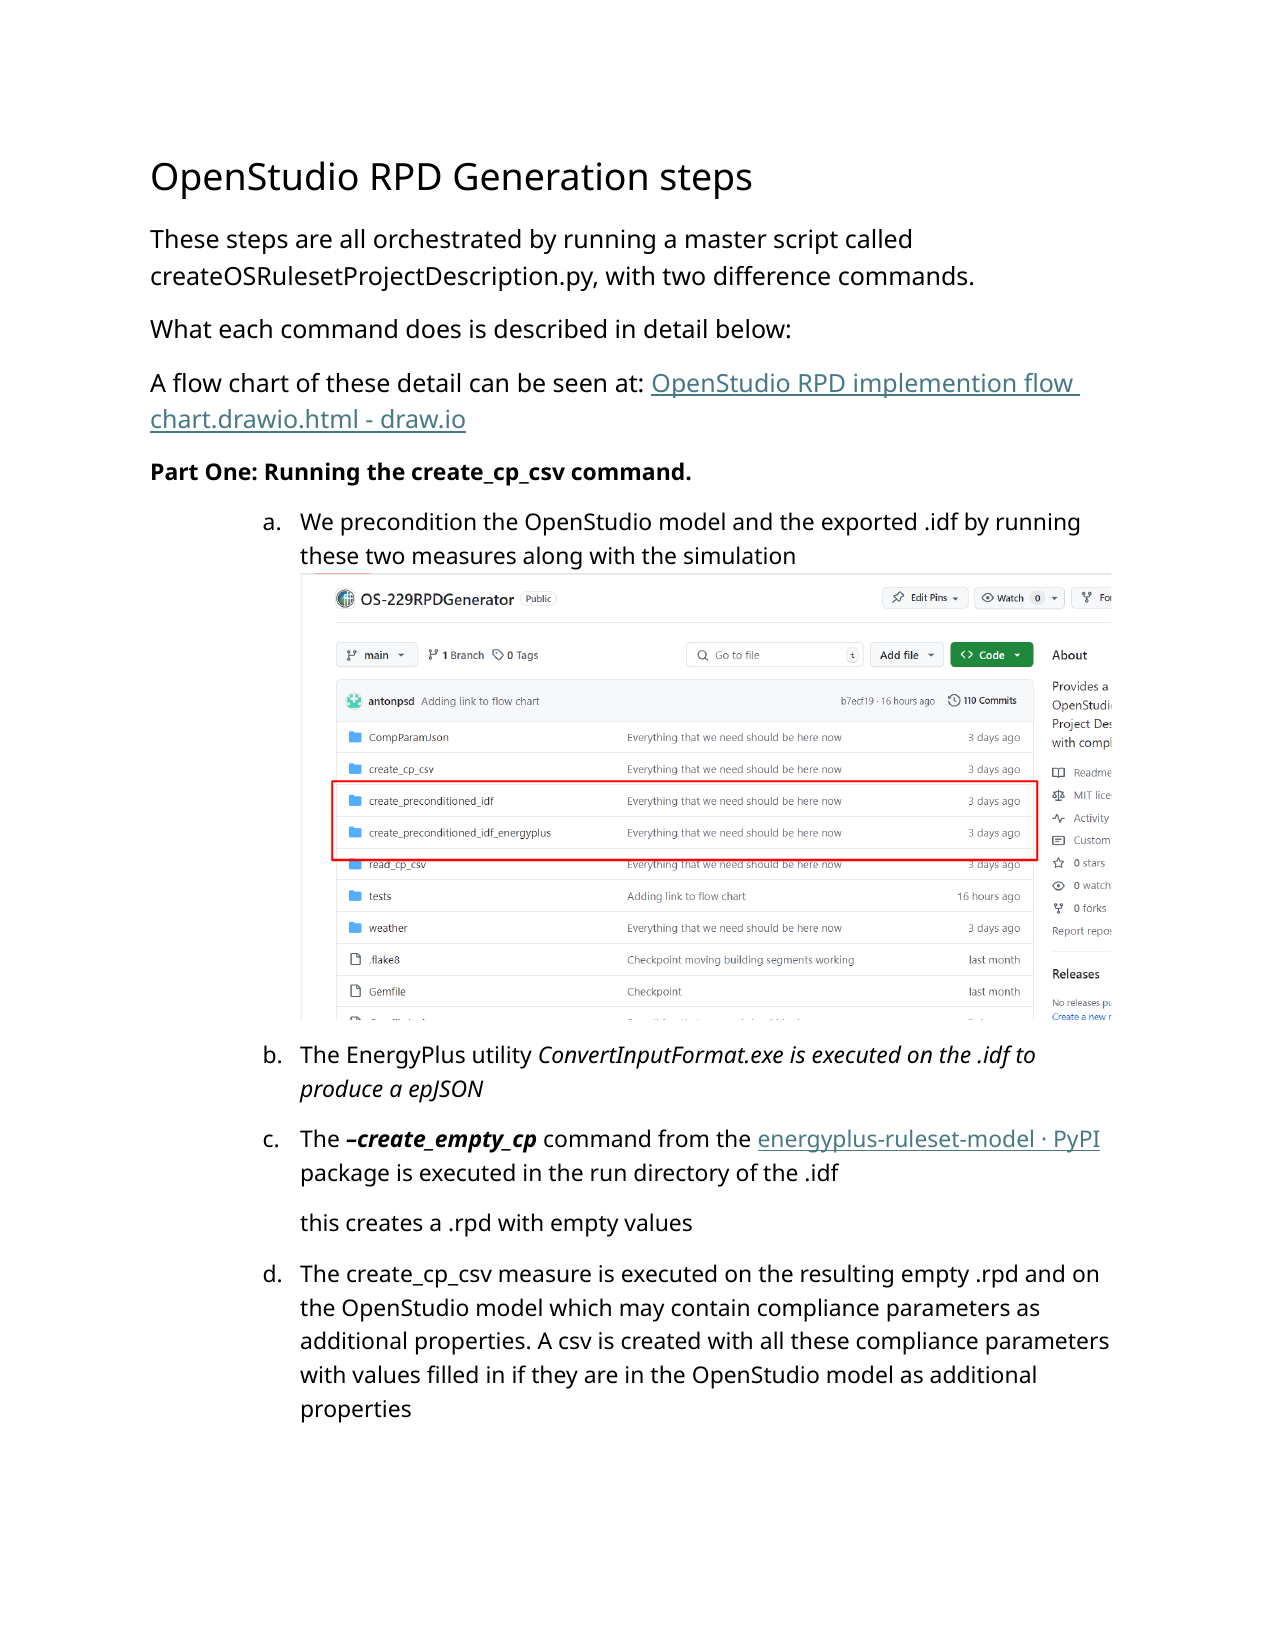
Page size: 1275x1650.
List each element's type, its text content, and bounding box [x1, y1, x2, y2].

text OpenStudio RPD Generation steps [150, 150, 1125, 201]
list The –create_empty_cp command from the energyplus-ruleset-model · PyPI package is executed in the run directory of the .idf [262, 1123, 1125, 1188]
text These steps are all orchestrated by running a master script called createOSRulesetProjectDescription.py, with two difference commands. [150, 222, 1125, 293]
list The EnergyPlus utility ConvertInputFormat.exe is executed on the .idf to produce a epJSON [262, 1039, 1125, 1104]
text A flow chart of these detail can be seen at: OpenStudio RPD implemention flow chart.drawio.html - draw.io [150, 365, 1125, 436]
text What each command does is described in detail below: [150, 312, 1125, 346]
text Part One: Running the create_cp_csv command. [150, 456, 1125, 487]
picture [300, 573, 1112, 1020]
text this creates a .rpd with empty values [225, 1207, 1125, 1238]
list The create_cp_csv measure is executed on the resulting empty .rpd and on the OpenStudio model which may contain compliance parameters as additional properties. A csv is created with all these compliance parameters with values filled in if they are in the OpenStudio model as additional properties [262, 1258, 1125, 1424]
